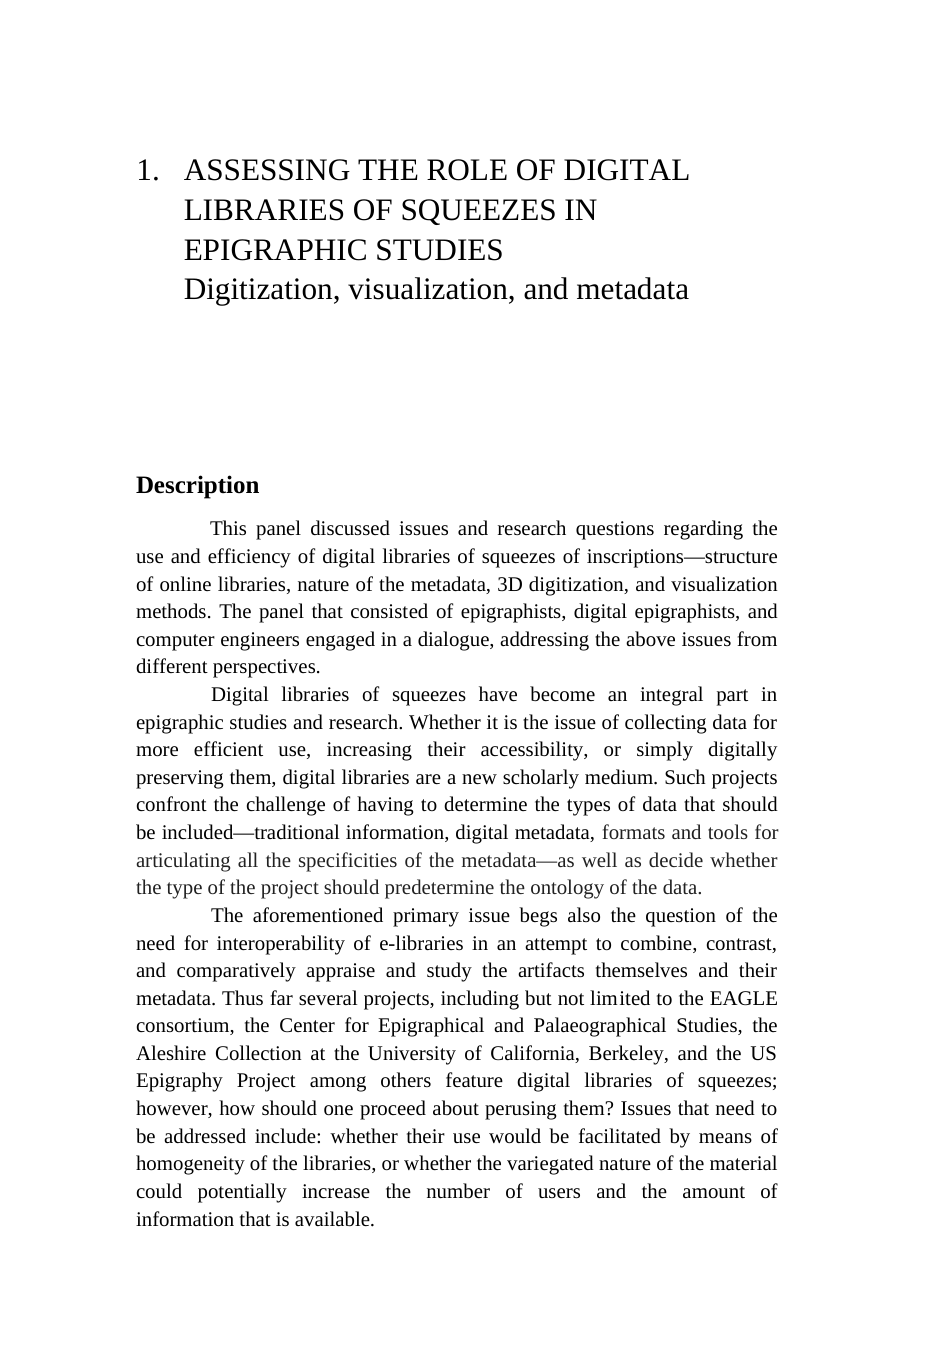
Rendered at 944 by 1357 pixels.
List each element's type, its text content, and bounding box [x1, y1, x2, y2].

text This panel discussed issues and research questions regarding the use and efficiency of digital libraries of squeezes of inscriptions—structure of online libraries, nature of the metadata, 3D digitization, and visualization methods. The panel that consisted of epigraphists, digital epigraphists, and computer engineers engaged in a dialogue, addressing the above issues from different perspectives. [136, 516, 778, 678]
text Digital libraries of squeezes have become an integral part in epigraphic studies and research. Whether it is the issue of collecting data for more efficient use, increasing their accessibility, or simply digitally preserving them, digital libraries are a new scholarly medium. Such projects confront the challenge of having to determine the types of data that should be included—traditional information, digital metadata, formats and tools for articulating all the specificities of the metadata—as well as decide whether the type of the project should predetermine the ontology of the data. [136, 682, 778, 848]
text Description [136, 189, 778, 499]
text The aforementioned primary issue begs also the question of the need for interoperability of e-libraries in an attempt to combine, contrast, and comparatively appraise and study the artifacts themselves and their metadata. Thus far several projects, including but not limited to the EAGLE consortium, the Center for Epigraphical and Palaeographical Studies, the Aleshire Collection at the University of California, Berkeley, and the US Epigraphy Project among others feature digital libraries of squeezes; however, how should one proceed about perusing them? Issues that need to be addressed include: whether their use would be facilitated by means of homogeneity of the libraries, or whether the variegated nature of the material could potentially increase the number of users and the amount of information that is available. [136, 903, 778, 1231]
